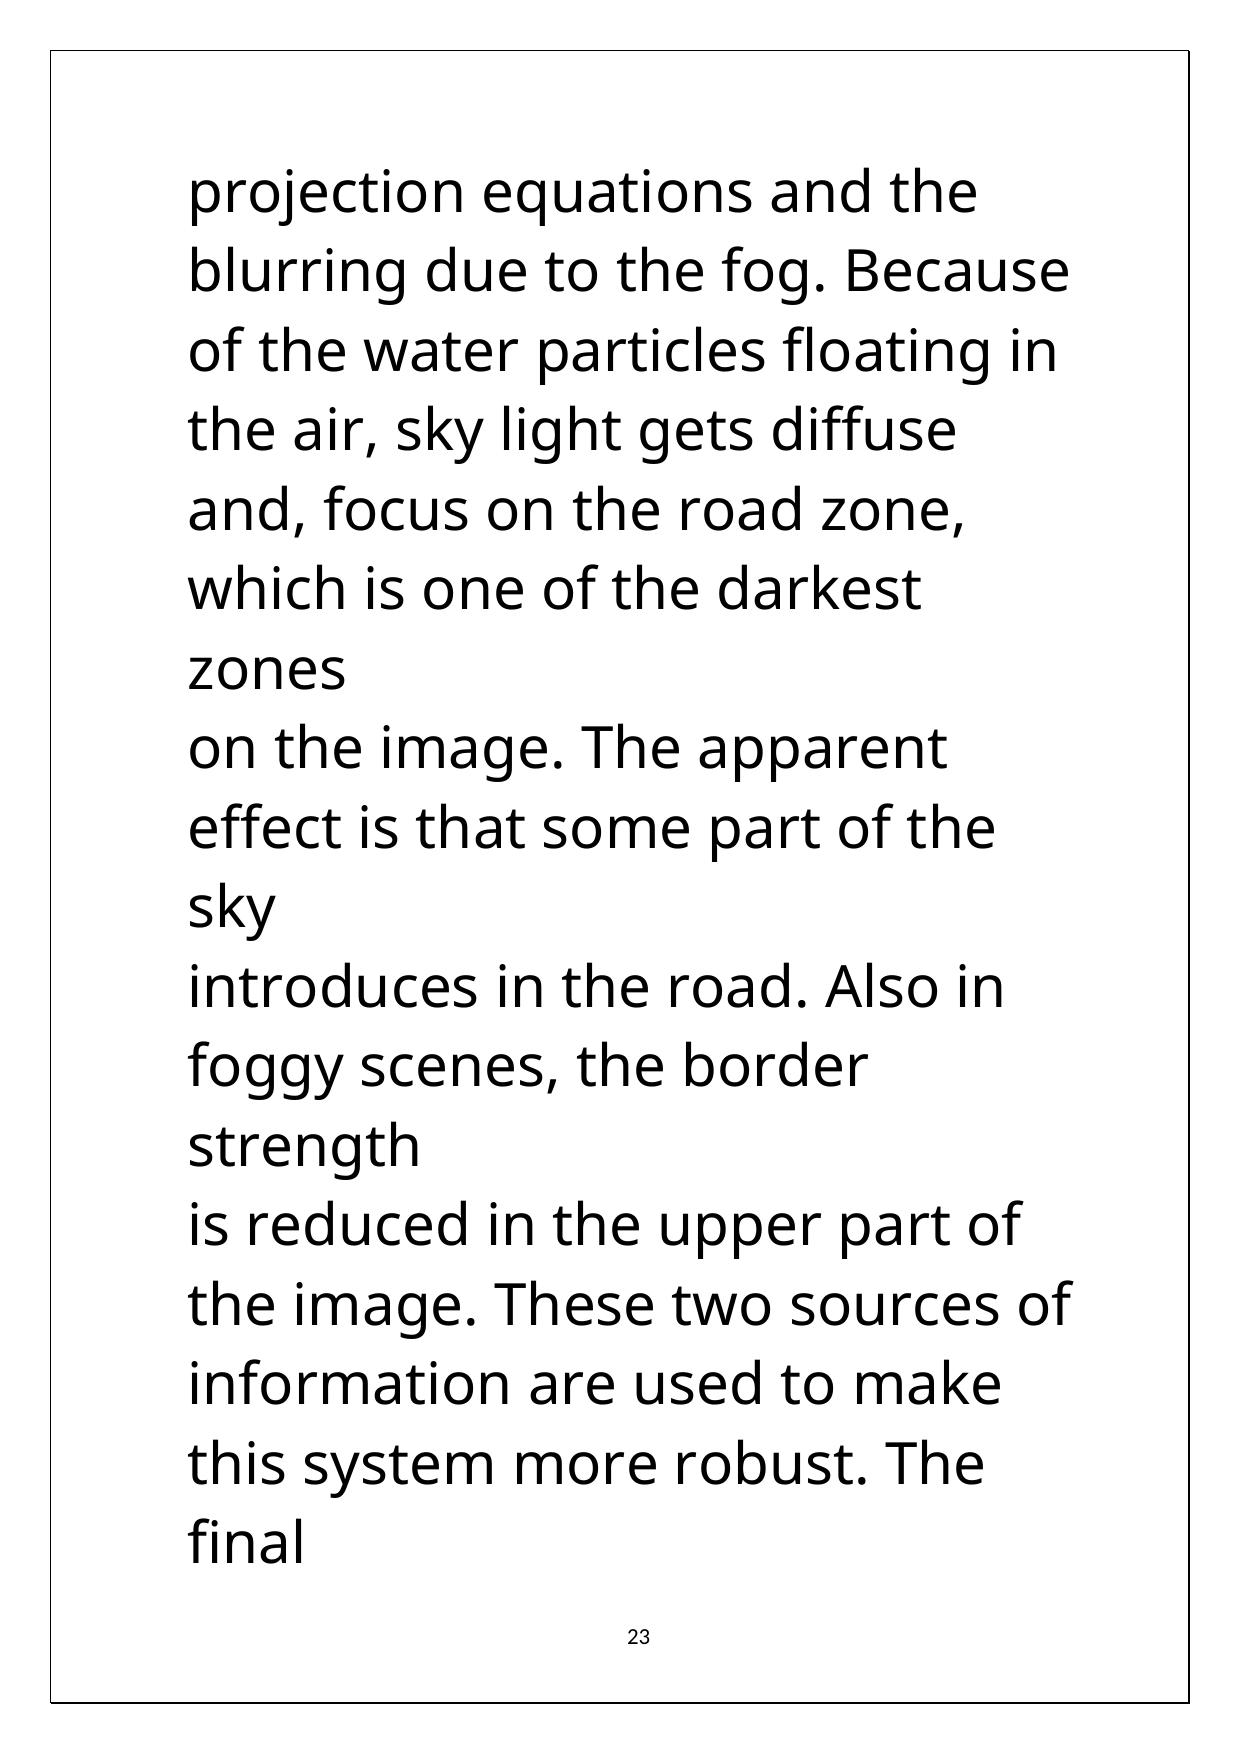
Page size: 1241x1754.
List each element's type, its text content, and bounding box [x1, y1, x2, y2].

text on the image. The apparent effect is that some part of the sky [187, 706, 1089, 945]
text information are used to make this system more robust. The ﬁnal [187, 1342, 1089, 1581]
text of the water particles ﬂoating in the air, sky light gets diffuse [187, 309, 1089, 468]
text is reduced in the upper part of the image. These two sources of [187, 1183, 1089, 1342]
text projection equations and the blurring due to the fog. Because [187, 150, 1089, 309]
text introduces in the road. Also in foggy scenes, the border strength [187, 945, 1089, 1183]
text and, focus on the road zone, which is one of the darkest zones [187, 468, 1089, 706]
